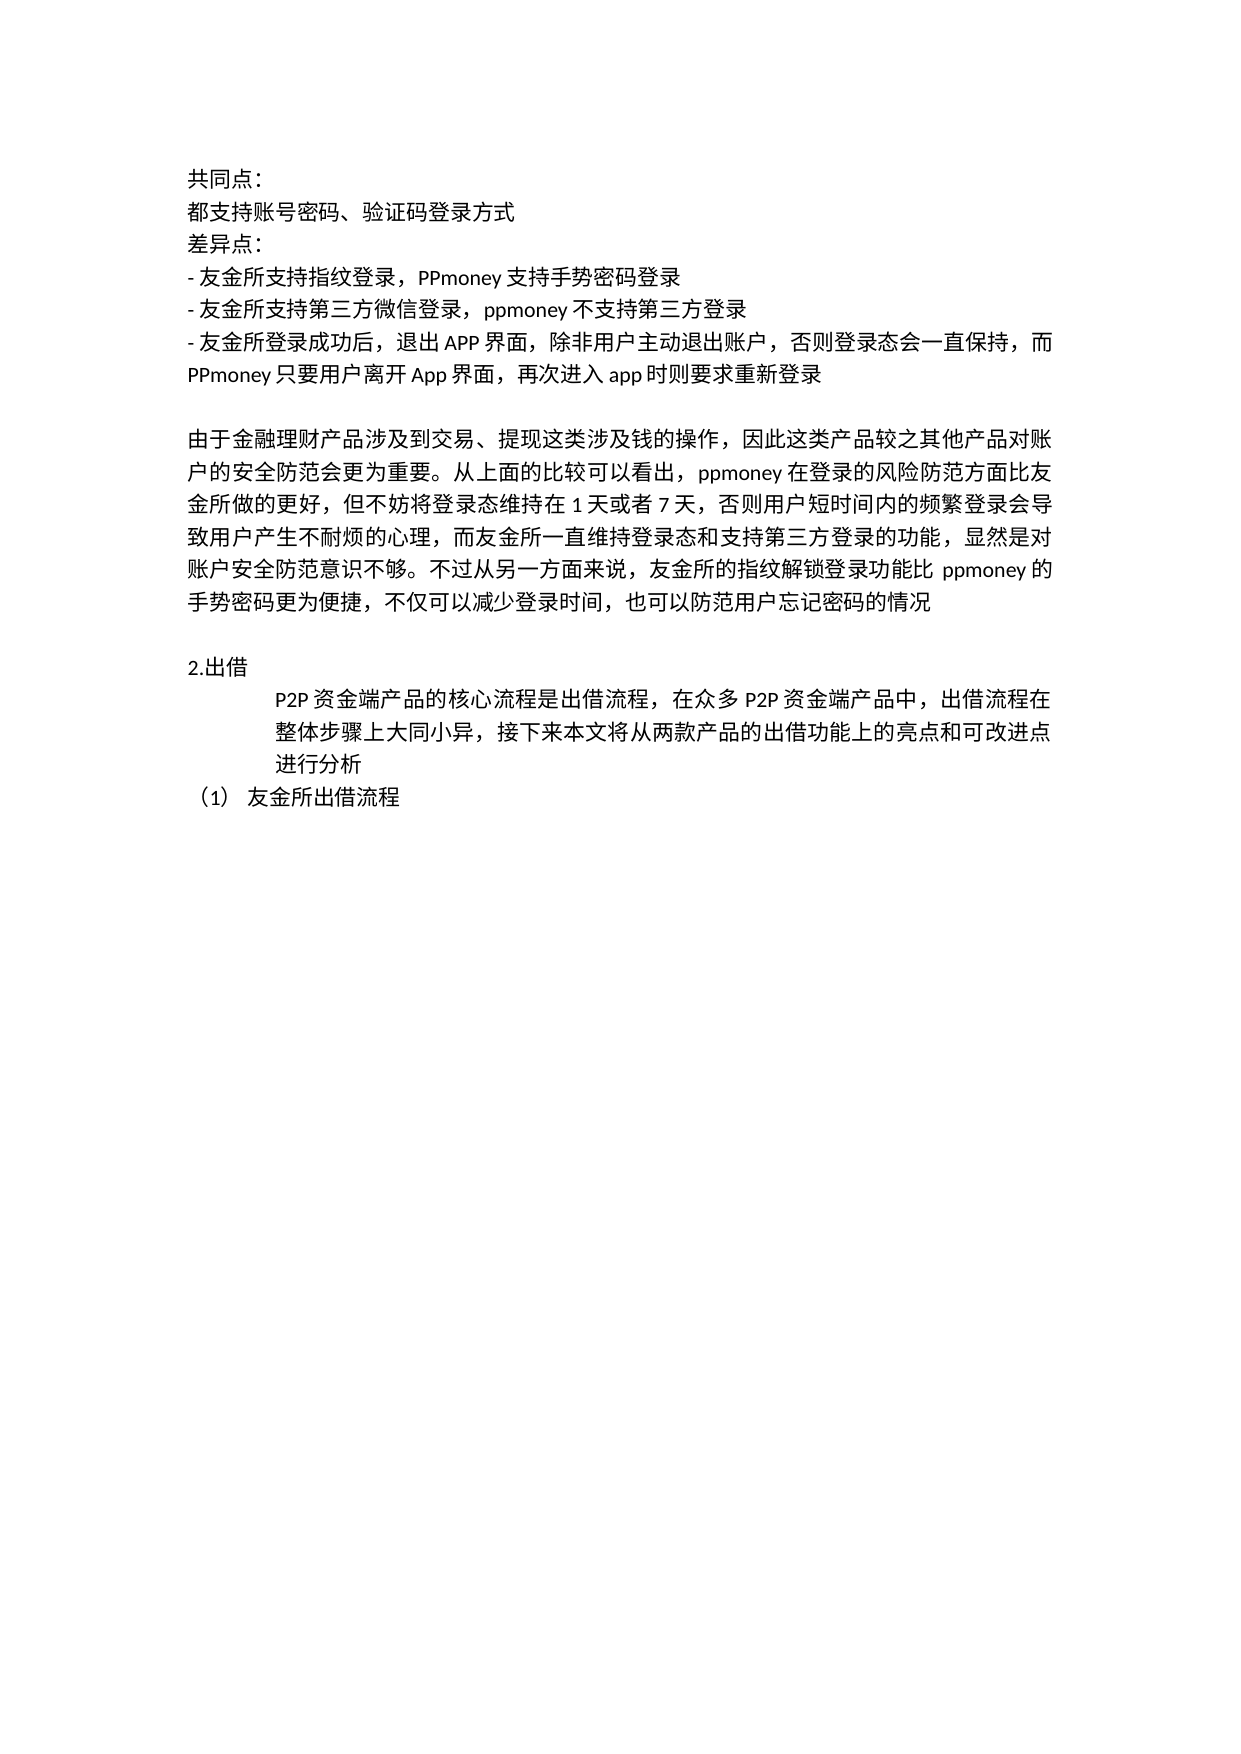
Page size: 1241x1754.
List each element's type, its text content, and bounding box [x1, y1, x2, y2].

list P2P资金端产品的核心流程是出借流程，在众多P2P资金端产品中，出借流程在整体步骤上大同小异，接下来本文将从两款产品的出借功能上的亮点和可改进点进行分析 [275, 682, 1053, 779]
text 都支持账号密码、验证码登录方式 [187, 194, 1053, 227]
text 共同点： [187, 162, 1053, 194]
text 由于金融理财产品涉及到交易、提现这类涉及钱的操作，因此这类产品较之其他产品对账户的安全防范会更为重要。从上面的比较可以看出，ppmoney在登录的风险防范方面比友金所做的更好，但不妨将登录态维持在1天或者7天，否则用户短时间内的频繁登录会导致用户产生不耐烦的心理，而友金所一直维持登录态和支持第三方登录的功能，显然是对账户安全防范意识不够。不过从另一方面来说，友金所的指纹解锁登录功能比ppmoney的手势密码更为便捷，不仅可以减少登录时间，也可以防范用户忘记密码的情况 [187, 422, 1053, 617]
text - 友金所登录成功后，退出APP界面，除非用户主动退出账户，否则登录态会一直保持，而PPmoney只要用户离开App界面，再次进入app时则要求重新登录 [187, 324, 1053, 389]
text - 友金所支持指纹登录，PPmoney支持手势密码登录 [187, 259, 1053, 292]
text 差异点： [187, 227, 1053, 259]
text - 友金所支持第三方微信登录，ppmoney不支持第三方登录 [187, 292, 1053, 324]
list 2.出借 [187, 649, 1053, 682]
list （1） 友金所出借流程 [187, 779, 1053, 812]
